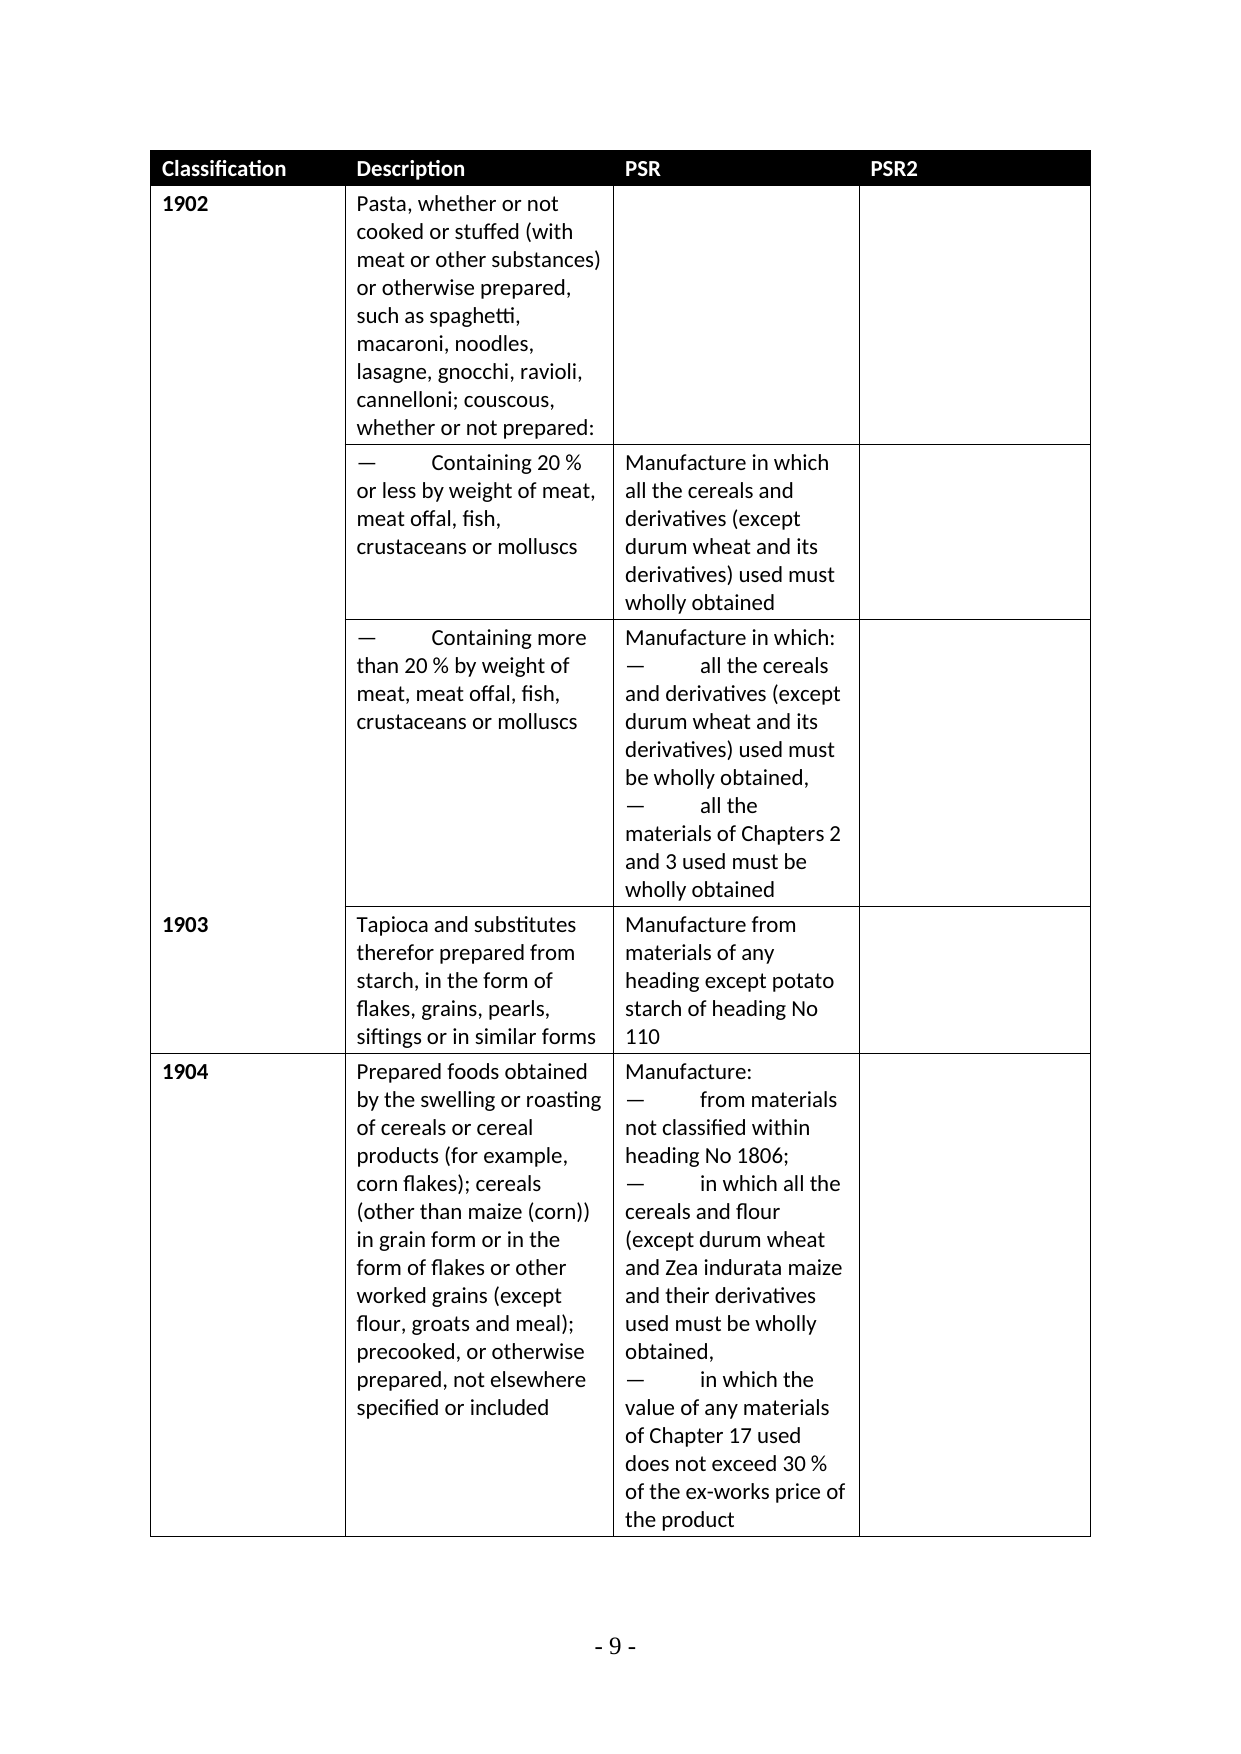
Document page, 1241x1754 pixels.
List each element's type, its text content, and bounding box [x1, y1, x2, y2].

table_cell [860, 907, 1090, 1053]
table_cell [860, 186, 1090, 444]
table_cell Pasta, whether or not cooked or stuffed (with meat or other substances) or otherwise prepared, such as spaghetti, macaroni, noodles, lasagne, gnocchi, ravioli, cannelloni; couscous, whether or not prepared: [346, 186, 613, 444]
table_cell [860, 620, 1090, 906]
table_cell Manufacture from materials of any heading except potato starch of heading No 110 [614, 907, 859, 1053]
table_cell Manufacture: — from materials not classified within heading No 1806; — in which all the cereals and flour (except durum wheat and Zea indurata maize and their derivatives used must be wholly obtained, — in which the value of any materials of Chapter 17 used does not exceed 30 % of the ex-works price of the product [614, 1054, 859, 1536]
table_header Description [346, 151, 613, 185]
table_cell Prepared foods obtained by the swelling or roasting of cereals or cereal products (for example, corn flakes); cereals (other than maize (corn)) in grain form or in the form of flakes or other worked grains (except flour, groats and meal); precooked, or otherwise prepared, not elsewhere specified or included [346, 1054, 613, 1536]
table_cell 1903 [151, 906, 345, 1053]
table_header PSR2 [860, 151, 1090, 185]
table_cell — Containing 20 % or less by weight of meat, meat offal, fish, crustaceans or molluscs [346, 445, 613, 619]
table_header PSR [614, 151, 859, 185]
table_cell [860, 445, 1090, 619]
table_cell Manufacture in which: — all the cereals and derivatives (except durum wheat and its derivatives) used must be wholly obtained, — all the materials of Chapters 2 and 3 used must be wholly obtained [614, 620, 859, 906]
table_header Classification [151, 151, 345, 185]
table_cell 1902 [151, 186, 345, 906]
table_cell Manufacture in which all the cereals and derivatives (except durum wheat and its derivatives) used must wholly obtained [614, 445, 859, 619]
table_cell 1904 [151, 1054, 345, 1536]
table_cell — Containing more than 20 % by weight of meat, meat offal, fish, crustaceans or molluscs [346, 620, 613, 906]
table_cell Tapioca and substitutes therefor prepared from starch, in the form of flakes, grains, pearls, siftings or in similar forms [346, 907, 613, 1053]
table_cell [614, 186, 859, 444]
table_cell [860, 1054, 1090, 1536]
